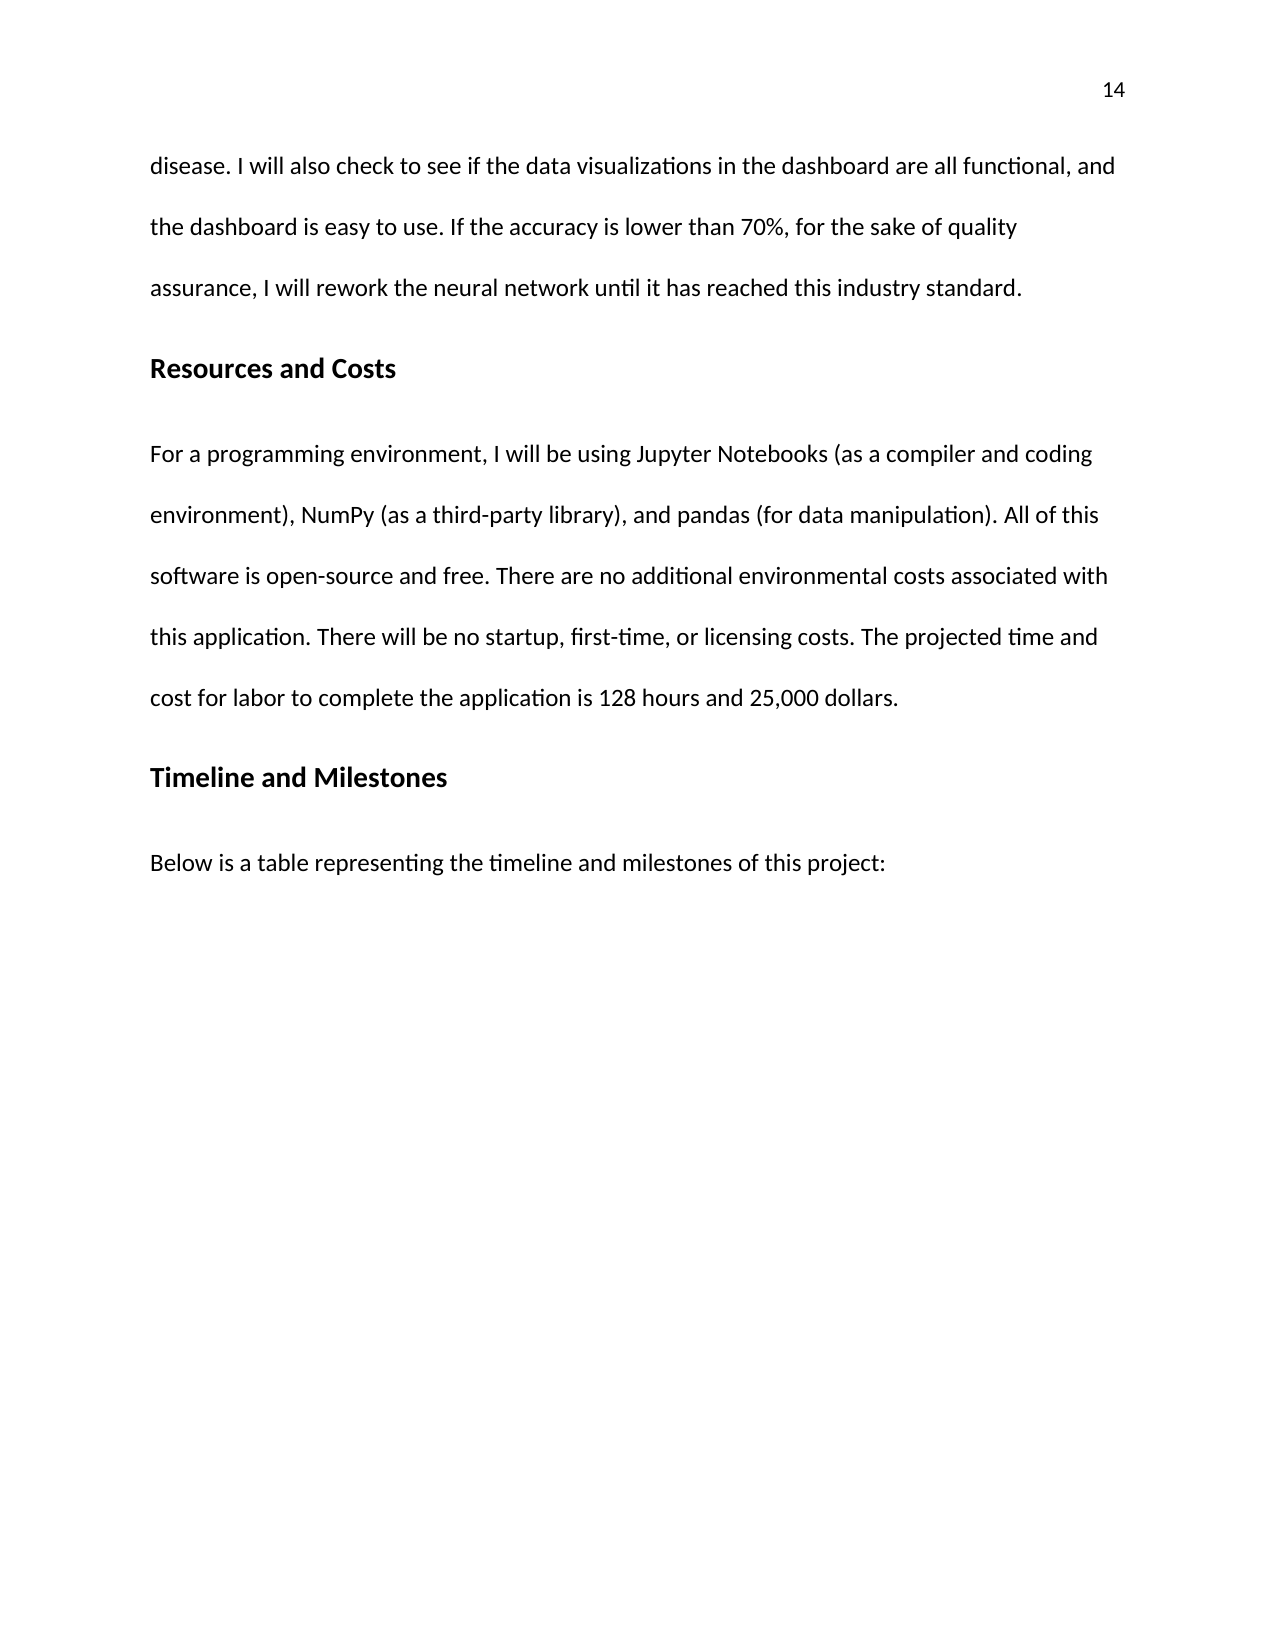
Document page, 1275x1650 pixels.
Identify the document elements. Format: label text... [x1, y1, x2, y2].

text Resources and Costs [150, 350, 1125, 385]
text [150, 150, 1125, 303]
text Below is a table representing the timeline and milestones of this project: [150, 847, 1125, 878]
text For a programming environment, I will be using Jupyter Notebooks (as a compiler and coding environment), NumPy (as a third-party library), and pandas (for data manipulation). All of this software is open-source and free. There are no additional environmental costs associated with this application. There will be no startup, first-time, or licensing costs. The projected time and cost for labor to complete the application is 128 hours and 25,000 dollars. [150, 438, 1125, 712]
text Timeline and Milestones [150, 759, 1125, 795]
